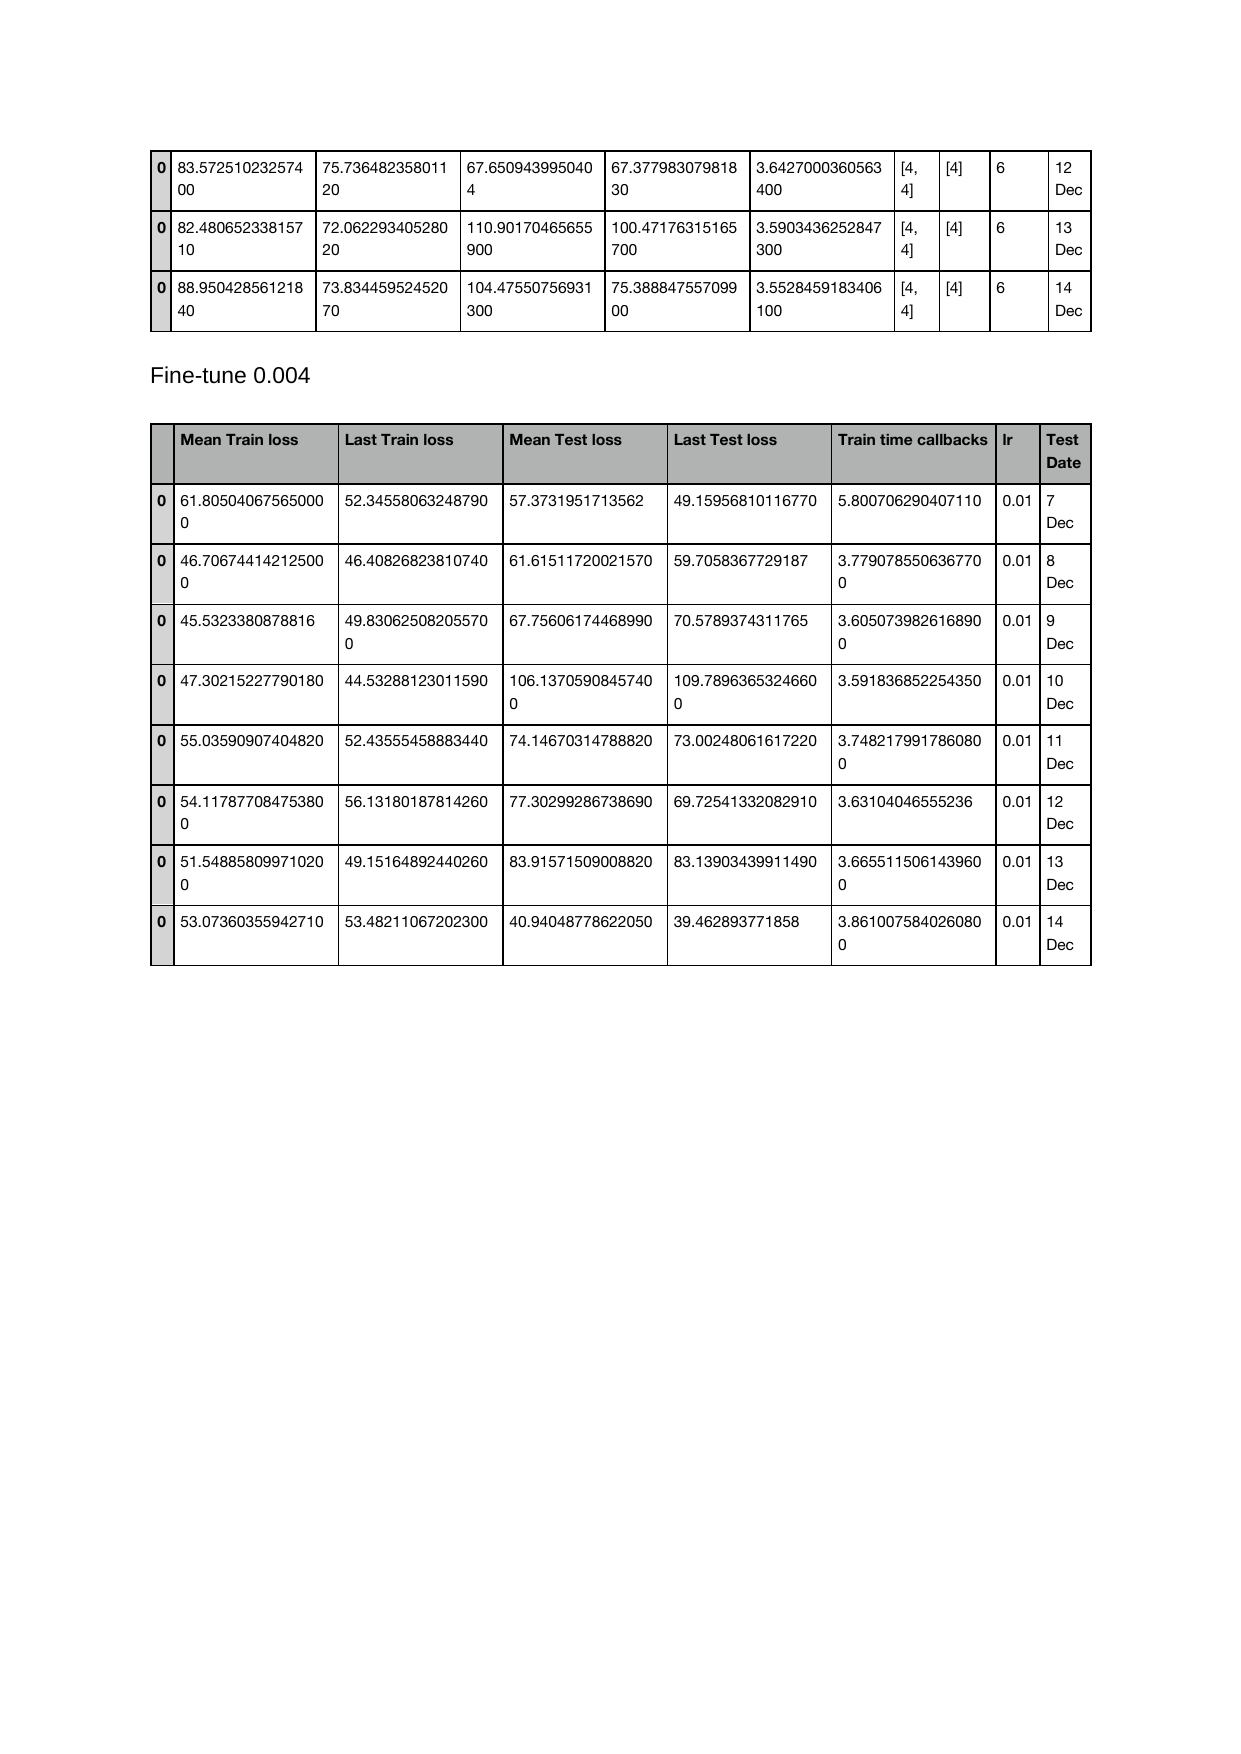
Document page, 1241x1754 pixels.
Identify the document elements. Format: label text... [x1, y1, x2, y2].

table_cell [4] [940, 272, 989, 331]
table_cell 0.01 [997, 846, 1039, 904]
table_header Last Test loss [668, 425, 831, 483]
table_cell 0 [152, 485, 173, 543]
table_cell 12 Dec [1049, 152, 1090, 210]
table_cell 6 [991, 272, 1048, 331]
table_cell 67.6509439950404 [461, 152, 604, 210]
table_cell 51.548858099710200 [175, 846, 338, 904]
table_cell 3.7790785506367700 [832, 545, 995, 603]
table_cell 3.591836852254350 [832, 665, 995, 724]
table_header [152, 425, 173, 483]
table_cell 13 Dec [1049, 212, 1090, 270]
table_header Last Train loss [339, 425, 502, 483]
table_header Train time callbacks [832, 425, 995, 483]
table_cell 56.13180187814260 [339, 786, 502, 844]
table_cell 3.6655115061439600 [832, 846, 995, 904]
table_cell 0.01 [997, 726, 1039, 784]
table_cell 61.61511720021570 [504, 545, 667, 603]
table_cell 67.37798307981830 [606, 152, 749, 210]
table_cell 0 [152, 786, 173, 844]
table_cell 0 [152, 846, 173, 904]
table_cell 40.94048778622050 [504, 906, 667, 965]
table_cell 6 [991, 152, 1048, 210]
table_cell 57.3731951713562 [504, 485, 667, 543]
table_cell 3.6427000360563400 [751, 152, 894, 210]
table_cell 0 [152, 605, 173, 664]
table_cell 3.63104046555236 [832, 786, 995, 844]
table_cell 82.48065233815710 [172, 212, 315, 270]
table_cell [4, 4] [895, 212, 939, 270]
table_cell 46.40826823810740 [339, 545, 502, 603]
table_cell 13 Dec [1041, 846, 1090, 904]
table_cell 83.13903439911490 [668, 846, 831, 904]
table_cell 59.7058367729187 [668, 545, 831, 603]
table_cell 14 Dec [1041, 906, 1090, 965]
table_cell 0.01 [997, 485, 1039, 543]
table_cell 46.706744142125000 [175, 545, 338, 603]
table_cell 53.48211067202300 [339, 906, 502, 965]
table_cell 109.78963653246600 [668, 665, 831, 724]
table_cell 3.6050739826168900 [832, 605, 995, 664]
table_cell 61.805040675650000 [175, 485, 338, 543]
table_cell 0 [152, 545, 173, 603]
table_cell 72.06229340528020 [317, 212, 460, 270]
table_cell 73.83445952452070 [317, 272, 460, 331]
table_cell 67.75606174468990 [504, 605, 667, 664]
table_cell 75.73648235801120 [317, 152, 460, 210]
table_cell 49.15956810116770 [668, 485, 831, 543]
table_cell 69.72541332082910 [668, 786, 831, 844]
table_cell 0 [152, 152, 170, 210]
table_cell 45.5323380878816 [175, 605, 338, 664]
table_header Mean Test loss [504, 425, 667, 483]
table_cell 74.14670314788820 [504, 726, 667, 784]
table_cell 70.5789374311765 [668, 605, 831, 664]
table_cell 53.07360355942710 [175, 906, 338, 965]
table_cell 7 Dec [1041, 485, 1090, 543]
table_cell 0.01 [997, 605, 1039, 664]
table_cell 75.38884755709900 [606, 272, 749, 331]
table_header lr [997, 425, 1039, 483]
table_cell 3.8610075840260800 [832, 906, 995, 965]
table_cell 104.47550756931300 [461, 272, 604, 331]
table_cell 77.30299286738690 [504, 786, 667, 844]
table_cell 9 Dec [1041, 605, 1090, 664]
table_cell 49.15164892440260 [339, 846, 502, 904]
table_cell [4] [940, 152, 989, 210]
table_cell 14 Dec [1049, 272, 1090, 331]
table_cell 100.47176315165700 [606, 212, 749, 270]
table_cell 0.01 [997, 906, 1039, 965]
table_cell 3.5528459183406100 [751, 272, 894, 331]
table_cell 3.5903436252847300 [751, 212, 894, 270]
table_cell 52.34558063248790 [339, 485, 502, 543]
table_cell 3.7482179917860800 [832, 726, 995, 784]
table_cell 83.57251023257400 [172, 152, 315, 210]
table_cell 54.117877084753800 [175, 786, 338, 844]
table_cell 47.30215227790180 [175, 665, 338, 724]
table_cell 0 [152, 272, 170, 331]
table_cell 0.01 [997, 665, 1039, 724]
table_cell [4, 4] [895, 152, 939, 210]
table_cell 5.800706290407110 [832, 485, 995, 543]
table_cell 10 Dec [1041, 665, 1090, 724]
table_cell [4, 4] [895, 272, 939, 331]
table_cell 83.91571509008820 [504, 846, 667, 904]
table_header Mean Train loss [175, 425, 338, 483]
table_cell 6 [991, 212, 1048, 270]
table_cell 0 [152, 906, 173, 965]
text Fine-tune 0.004 [150, 362, 1090, 389]
table_cell 106.13705908457400 [504, 665, 667, 724]
table_cell 110.90170465655900 [461, 212, 604, 270]
table_cell 12 Dec [1041, 786, 1090, 844]
table_cell 0 [152, 726, 173, 784]
table_cell 44.53288123011590 [339, 665, 502, 724]
table_header Test Date [1041, 425, 1090, 483]
table_cell 0 [152, 212, 170, 270]
table_cell 49.830625082055700 [339, 605, 502, 664]
table_cell 0.01 [997, 786, 1039, 844]
table_cell 0.01 [997, 545, 1039, 603]
table_cell [4] [940, 212, 989, 270]
table_cell 0 [152, 665, 173, 724]
table_cell 39.462893771858 [668, 906, 831, 965]
table_cell 55.03590907404820 [175, 726, 338, 784]
table_cell 11 Dec [1041, 726, 1090, 784]
table_cell 73.00248061617220 [668, 726, 831, 784]
table_cell 88.95042856121840 [172, 272, 315, 331]
table_cell 8 Dec [1041, 545, 1090, 603]
table_cell 52.43555458883440 [339, 726, 502, 784]
